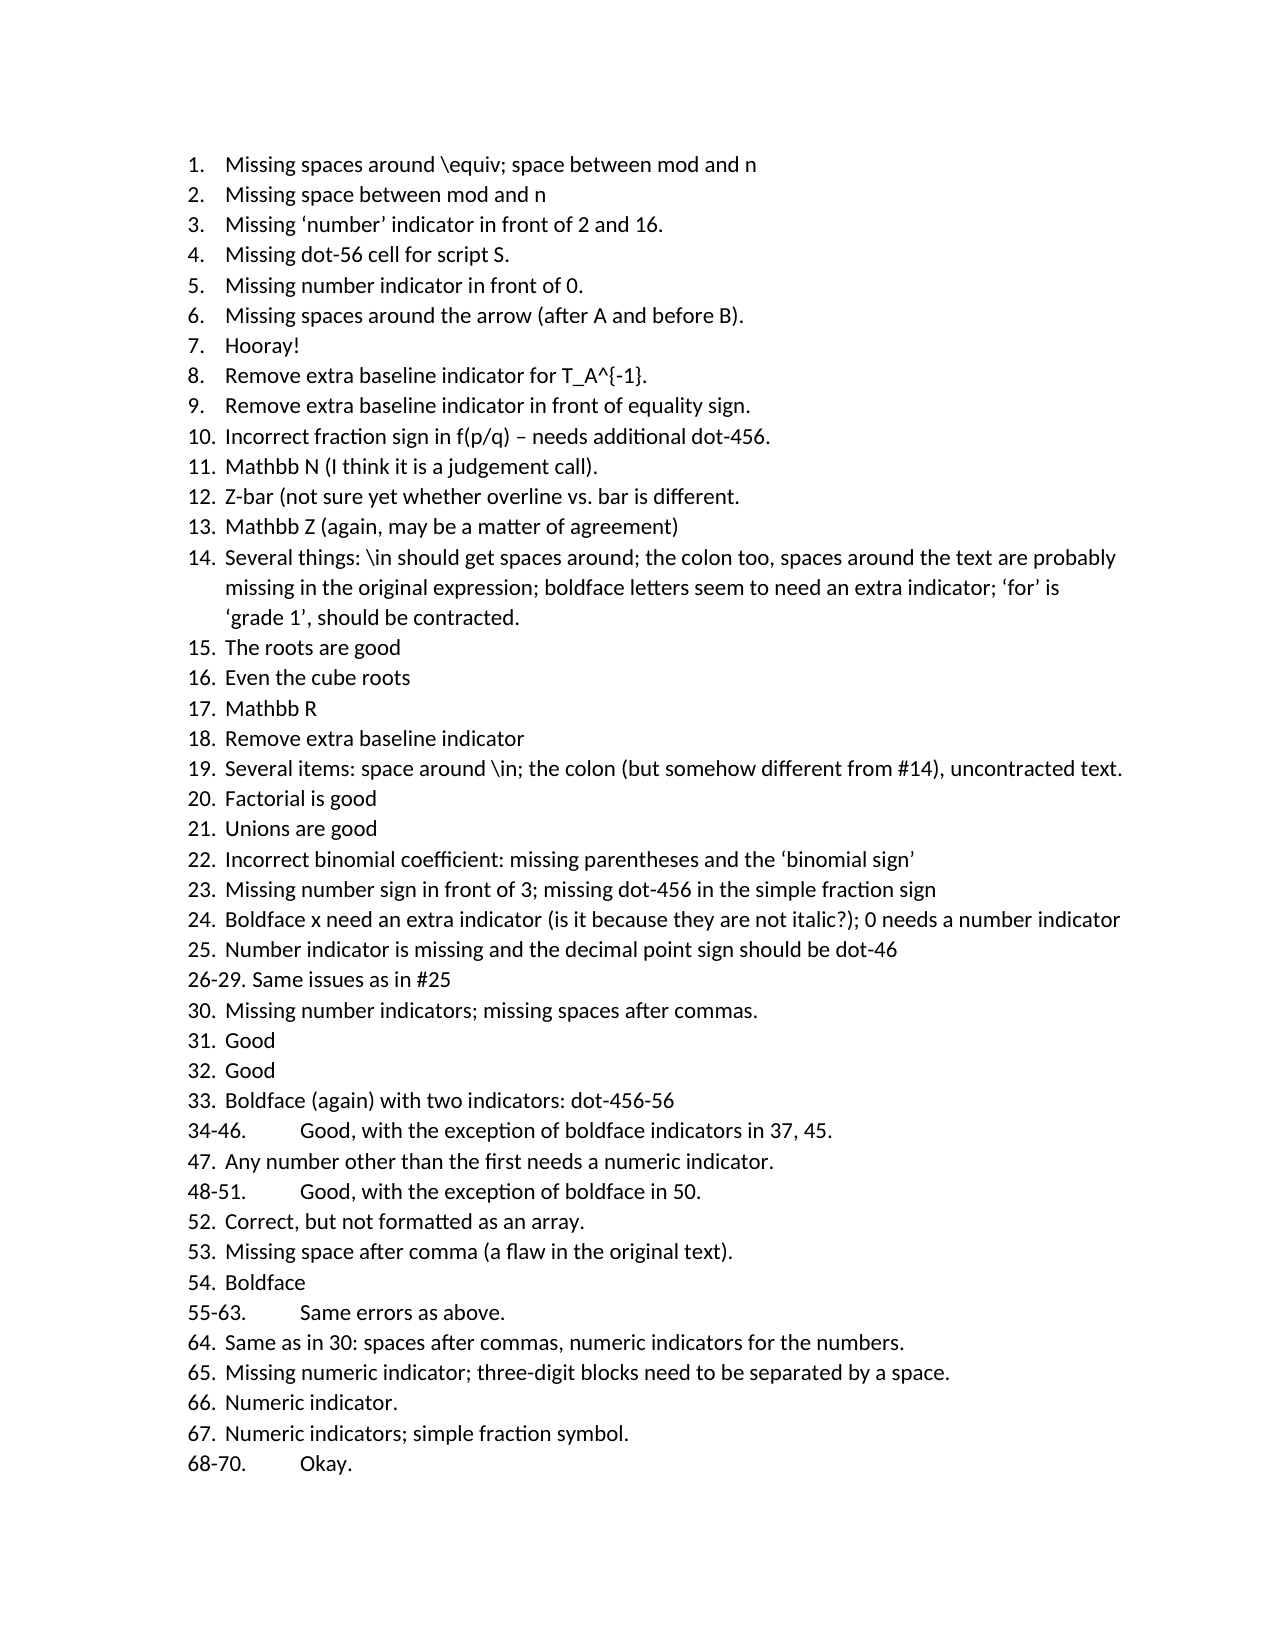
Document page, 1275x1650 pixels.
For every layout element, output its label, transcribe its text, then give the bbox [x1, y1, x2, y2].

list Remove extra baseline indicator [187, 724, 1125, 752]
list Hooray! [187, 331, 1125, 359]
list Several items: space around \in; the colon (but somehow different from #14), uncontracted text. [187, 754, 1125, 782]
list Missing number sign in front of 3; missing dot-456 in the simple fraction sign [187, 875, 1125, 903]
list Okay. [187, 1449, 1125, 1477]
list Remove extra baseline indicator in front of equality sign. [187, 392, 1125, 420]
list Any number other than the first needs a numeric indicator. [187, 1147, 1125, 1175]
list Mathbb R [187, 694, 1125, 722]
list Remove extra baseline indicator for T_A^{-1}. [187, 361, 1125, 389]
list Correct, but not formatted as an array. [187, 1207, 1125, 1235]
list Unions are good [187, 814, 1125, 843]
list Numeric indicators; simple fraction symbol. [187, 1419, 1125, 1447]
list Missing number indicator in front of 0. [187, 271, 1125, 299]
list Missing dot-56 cell for script S. [187, 241, 1125, 269]
list Mathbb N (I think it is a judgement call). [187, 452, 1125, 480]
list Boldface x need an extra indicator (is it because they are not italic?); 0 needs a number indicator [187, 905, 1125, 933]
list Mathbb Z (again, may be a matter of agreement) [187, 512, 1125, 541]
list Missing spaces around the arrow (after A and before B). [187, 301, 1125, 329]
list Incorrect fraction sign in f(p/q) – needs additional dot-456. [187, 422, 1125, 450]
list Numeric indicator. [187, 1388, 1125, 1417]
list Incorrect binomial coefficient: missing parentheses and the ‘binomial sign’ [187, 845, 1125, 873]
list Missing space after comma (a flaw in the original text). [187, 1237, 1125, 1266]
list Factorial is good [187, 784, 1125, 812]
list Good, with the exception of boldface indicators in 37, 45. [187, 1117, 1125, 1145]
list Even the cube roots [187, 663, 1125, 692]
list Same as in 30: spaces after commas, numeric indicators for the numbers. [187, 1328, 1125, 1356]
list Missing ‘number’ indicator in front of 2 and 16. [187, 210, 1125, 238]
list Missing numeric indicator; three-digit blocks need to be separated by a space. [187, 1358, 1125, 1386]
list The roots are good [187, 633, 1125, 661]
list Good, with the exception of boldface in 50. [187, 1177, 1125, 1205]
list Missing number indicators; missing spaces after commas. [187, 996, 1125, 1024]
list Same errors as above. [187, 1298, 1125, 1326]
list Several things: \in should get spaces around; the colon too, spaces around the text are probably missing in the original expression; boldface letters seem to need an extra indicator; ‘for’ is ‘grade 1’, should be contracted. [187, 543, 1125, 631]
list Good [187, 1026, 1125, 1054]
list Z-bar (not sure yet whether overline vs. bar is different. [187, 482, 1125, 510]
list Boldface (again) with two indicators: dot-456-56 [187, 1086, 1125, 1114]
list Number indicator is missing and the decimal point sign should be dot-46 [187, 935, 1125, 963]
list Missing spaces around \equiv; space between mod and n [187, 150, 1125, 178]
list Good [187, 1056, 1125, 1084]
list Same issues as in #25 [187, 966, 1125, 994]
list Missing space between mod and n [187, 180, 1125, 208]
list Boldface [187, 1268, 1125, 1296]
